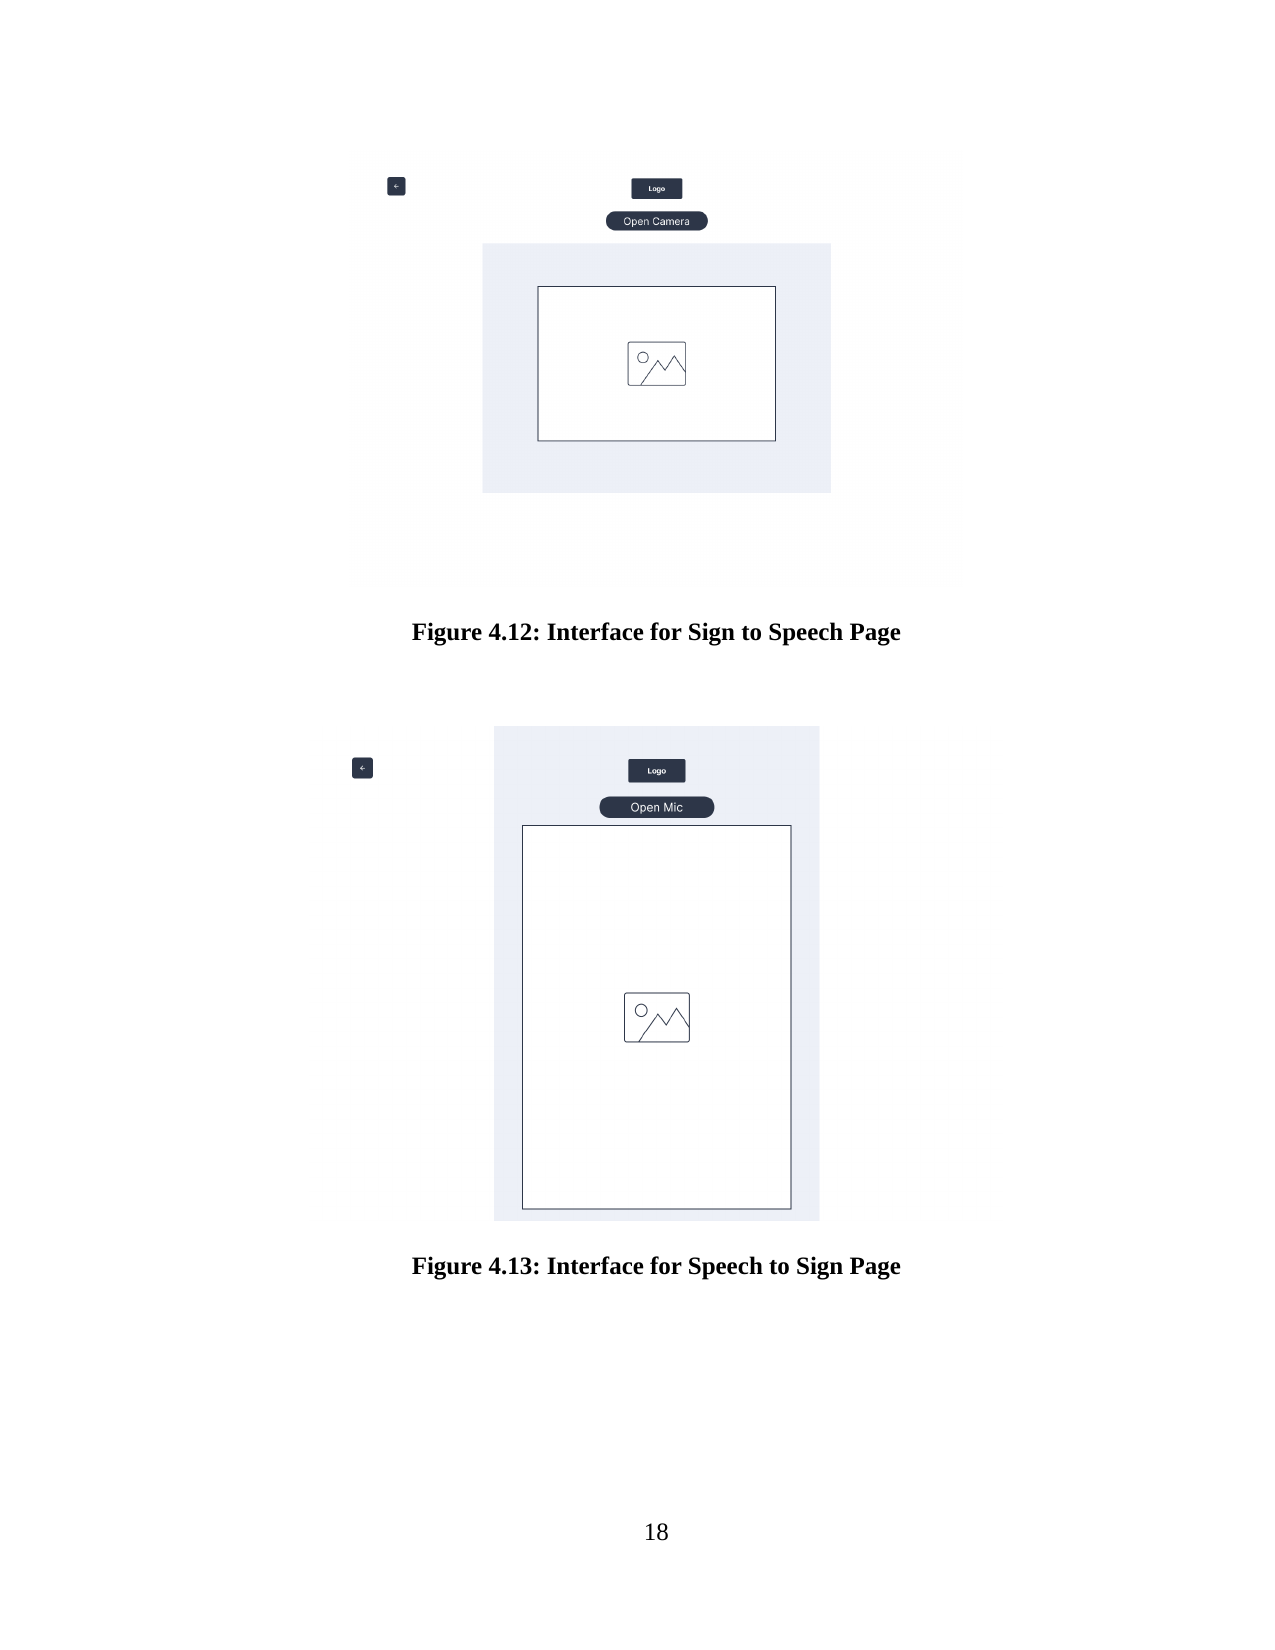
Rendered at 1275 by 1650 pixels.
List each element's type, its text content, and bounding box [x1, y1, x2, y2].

picture [309, 726, 1004, 1221]
picture [349, 150, 964, 587]
